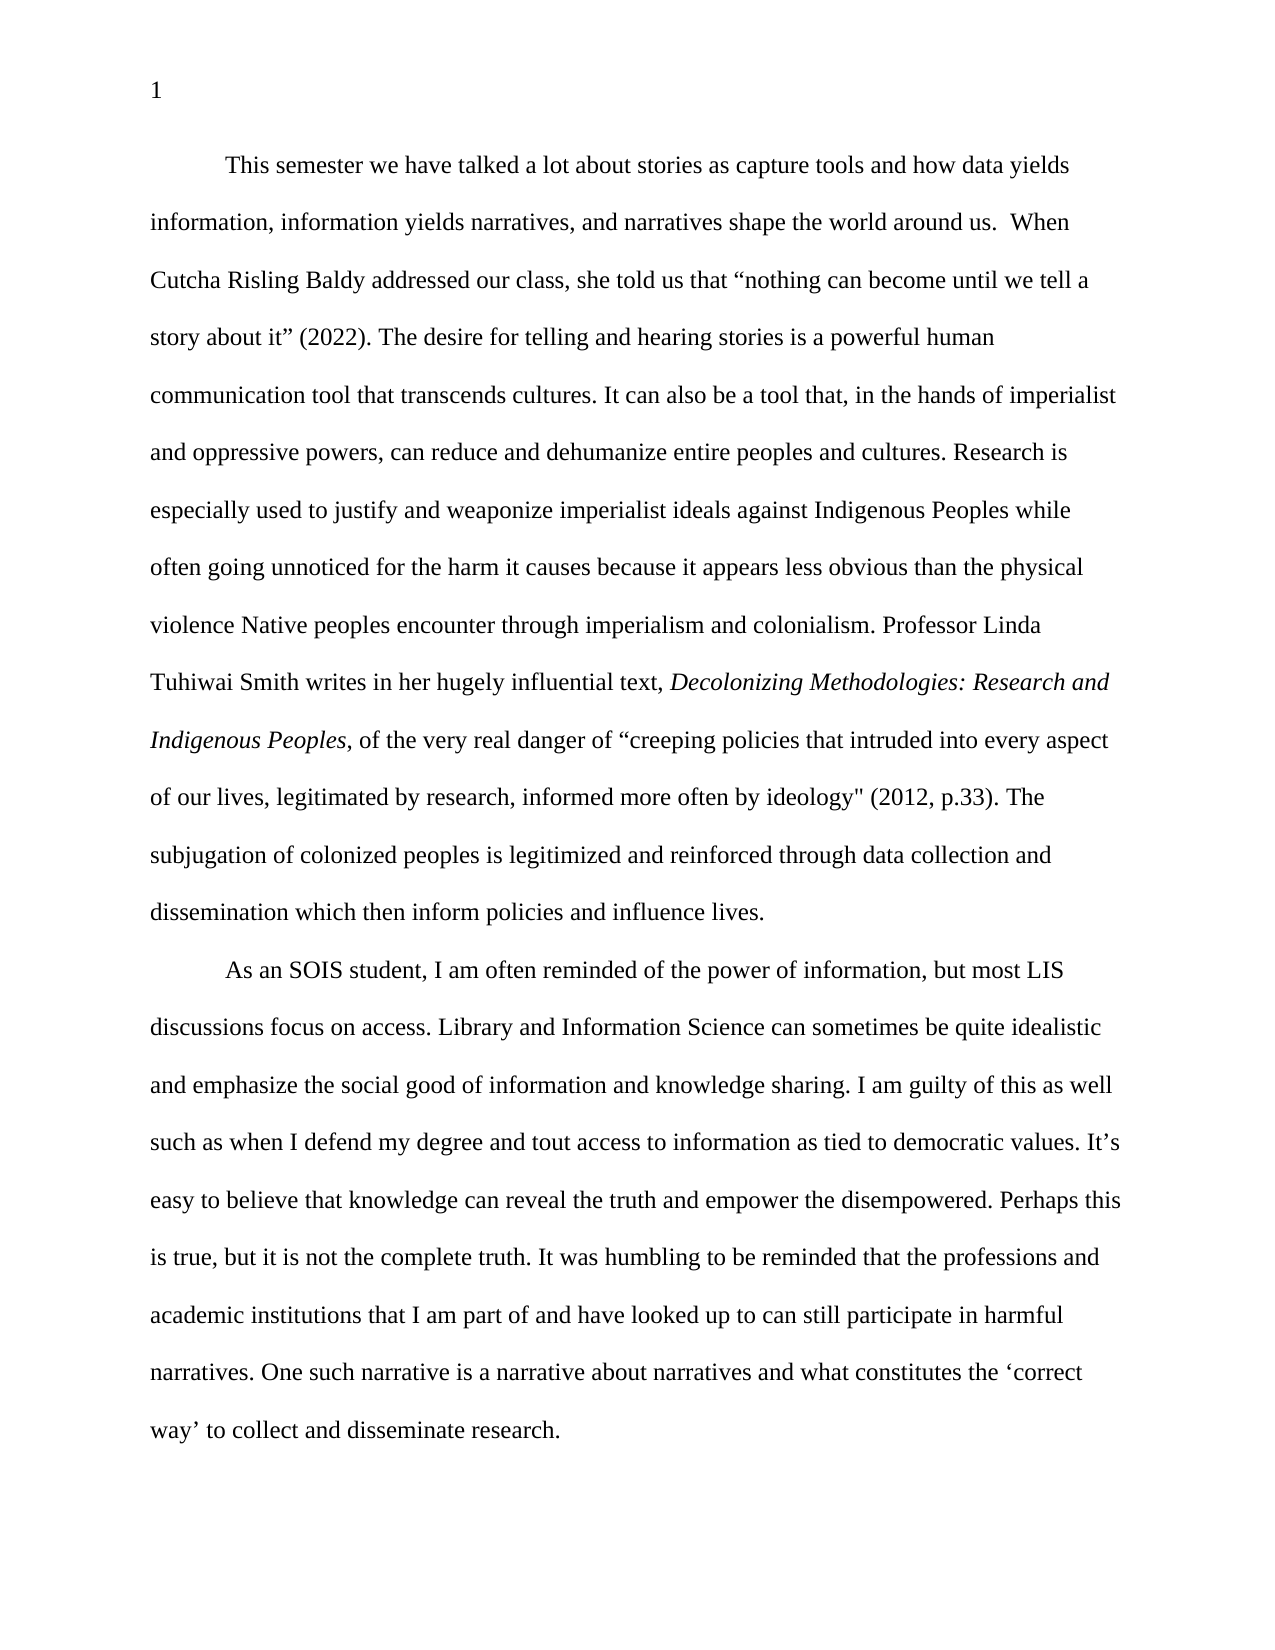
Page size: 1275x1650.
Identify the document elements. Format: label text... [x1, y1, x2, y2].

text As an SOIS student, I am often reminded of the power of information, but most LIS discussions focus on access. Library and Information Science can sometimes be quite idealistic and emphasize the social good of information and knowledge sharing. I am guilty of this as well such as when I defend my degree and tout access to information as tied to democratic values. It’s easy to believe that knowledge can reveal the truth and empower the disempowered. Perhaps this is true, but it is not the complete truth. It was humbling to be reminded that the professions and academic institutions that I am part of and have looked up to can still participate in harmful narratives. One such narrative is a narrative about narratives and what constitutes the ‘correct way’ to collect and disseminate research. [150, 955, 1125, 1444]
text This semester we have talked a lot about stories as capture tools and how data yields information, information yields narratives, and narratives shape the world around us. When Cutcha Risling Baldy addressed our class, she told us that “nothing can become until we tell a story about it” (2022). The desire for telling and hearing stories is a powerful human communication tool that transcends cultures. It can also be a tool that, in the hands of imperialist and oppressive powers, can reduce and dehumanize entire peoples and cultures. Research is especially used to justify and weaponize imperialist ideals against Indigenous Peoples while often going unnoticed for the harm it causes because it appears less obvious than the physical violence Native peoples encounter through imperialism and colonialism. Professor Linda Tuhiwai Smith writes in her hugely influential text, Decolonizing Methodologies: Research and Indigenous Peoples, of the very real danger of “creeping policies that intruded into every aspect of our lives, legitimated by research, informed more often by ideology" (2012, p.33). The subjugation of colonized peoples is legitimized and reinforced through data collection and dissemination which then inform policies and influence lives. [150, 150, 1125, 926]
